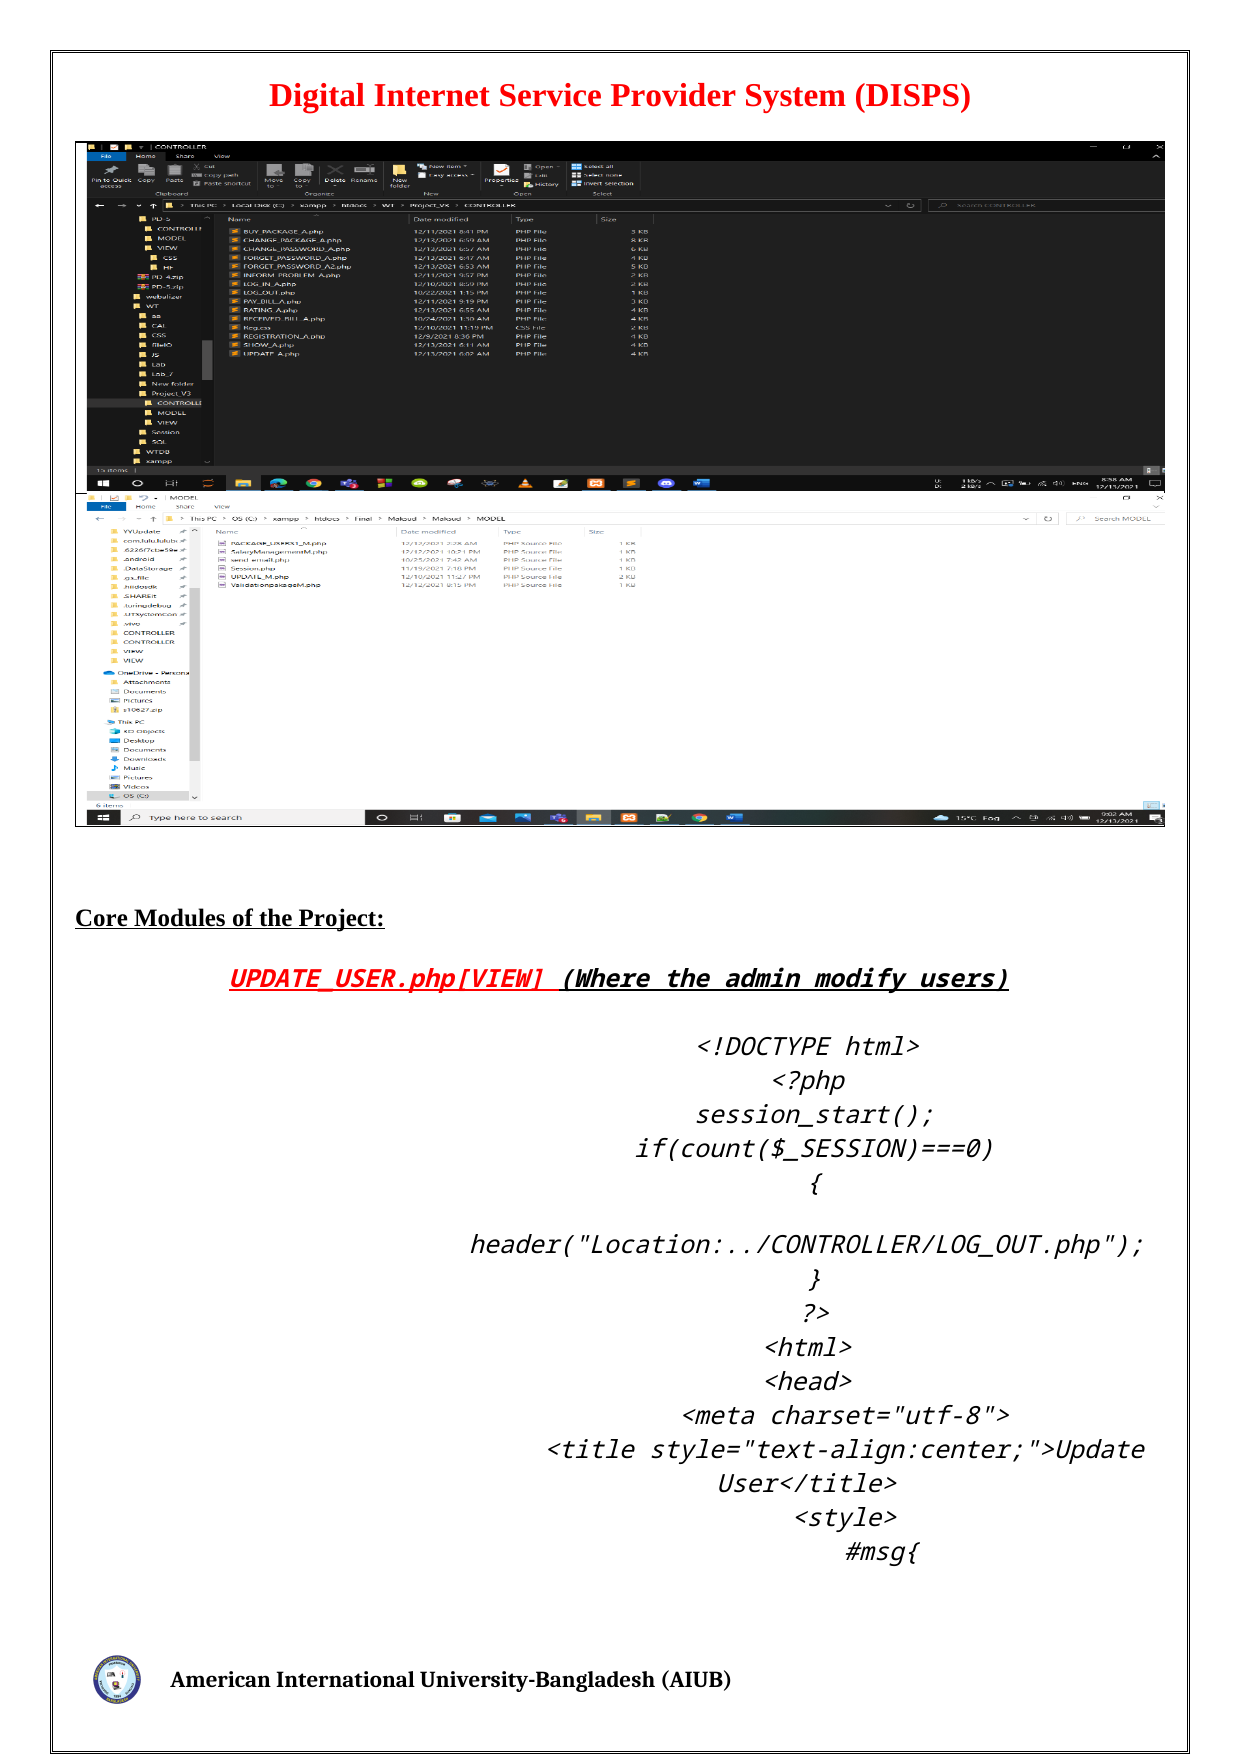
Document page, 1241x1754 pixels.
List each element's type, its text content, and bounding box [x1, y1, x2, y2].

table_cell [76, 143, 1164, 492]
text <html> [450, 1329, 1165, 1363]
picture [86, 142, 1165, 491]
text UPDATE_USER.php[VIEW] (Where the admin modify users) [75, 961, 1165, 995]
text session_start(); [450, 1097, 1165, 1131]
text <title style="text-align:center;">Update User</title> [450, 1431, 1165, 1499]
text Core Modules of the Project: [75, 903, 1165, 932]
text <meta charset="utf-8"> [450, 1397, 1165, 1431]
text <!DOCTYPE html> [450, 1029, 1165, 1063]
text <style> [450, 1499, 1165, 1534]
picture [86, 493, 1165, 825]
picture [92, 1654, 142, 1705]
text #msg{ [450, 1534, 1165, 1568]
text ?> [450, 1295, 1165, 1329]
text if(count($_SESSION)===0) [450, 1131, 1165, 1165]
text header("Location:../CONTROLLER/LOG_OUT.php"); [450, 1199, 1165, 1261]
text <head> [450, 1363, 1165, 1397]
text { [450, 1165, 1165, 1199]
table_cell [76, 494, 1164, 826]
text } [450, 1261, 1165, 1295]
text <?php [450, 1063, 1165, 1097]
